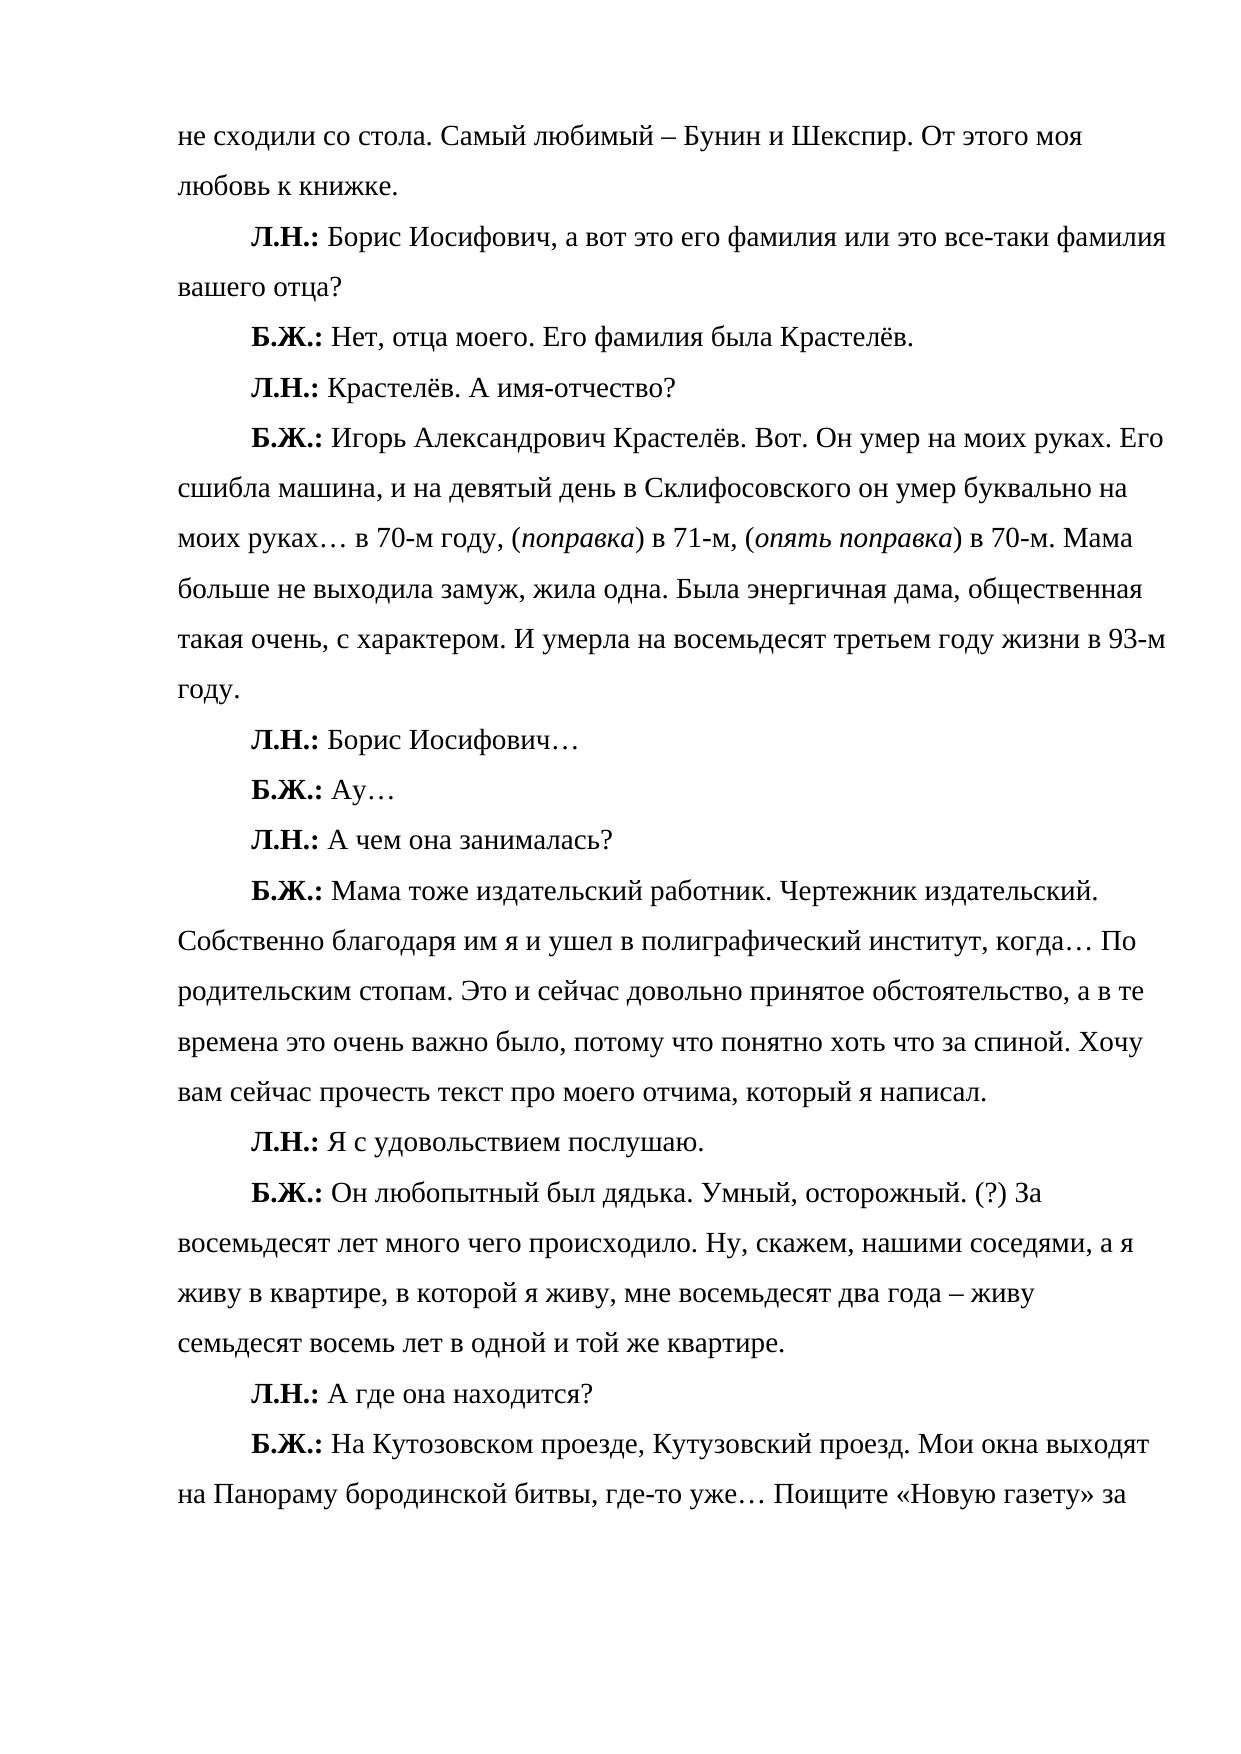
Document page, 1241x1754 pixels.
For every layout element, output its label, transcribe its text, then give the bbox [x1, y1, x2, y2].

text Л.Н.: Крастелёв. А имя-отчество? [177, 370, 1166, 403]
text Л.Н.: А где она находится? [177, 1376, 1166, 1409]
text Б.Ж.: Игорь Александрович Крастелёв. Вот. Он умер на моих руках. Его сшибла машина, и на девятый день в Склифосовского он умер буквально на моих руках… в 70-м году, (поправка) в 71-м, (опять поправка) в 70-м. Мама больше не выходила замуж, жила одна. Была энергичная дама, общественная такая очень, с характером. И умерла на восемьдесят третьем году жизни в 93-м году. [177, 420, 1166, 705]
text Б.Ж.: Мама тоже издательский работник. Чертежник издательский. Собственно благодаря им я и ушел в полиграфический институт, когда… По родительским стопам. Это и сейчас довольно принятое обстоятельство, а в те времена это очень важно было, потому что понятно хоть что за спиной. Хочу вам сейчас прочесть текст про моего отчима, который я написал. [177, 873, 1166, 1108]
text Б.Ж.: Нет, отца моего. Его фамилия была Крастелёв. [177, 319, 1166, 353]
text Л.Н.: Борис Иосифович, а вот это его фамилия или это все-таки фамилия вашего отца? [177, 219, 1166, 303]
text Б.Ж.: Ау… [177, 772, 1166, 806]
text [177, 118, 1166, 202]
text Л.Н.: А чем она занималась? [177, 822, 1166, 856]
text Б.Ж.: Он любопытный был дядька. Умный, осторожный. (?) За восемьдесят лет много чего происходило. Ну, скажем, нашими соседями, а я живу в квартире, в которой я живу, мне восемьдесят два года – живу семьдесят восемь лет в одной и той же квартире. [177, 1175, 1166, 1359]
text Л.Н.: Я с удовольствием послушаю. [177, 1124, 1166, 1158]
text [177, 1426, 1166, 1510]
text Л.Н.: Борис Иосифович… [177, 722, 1166, 755]
